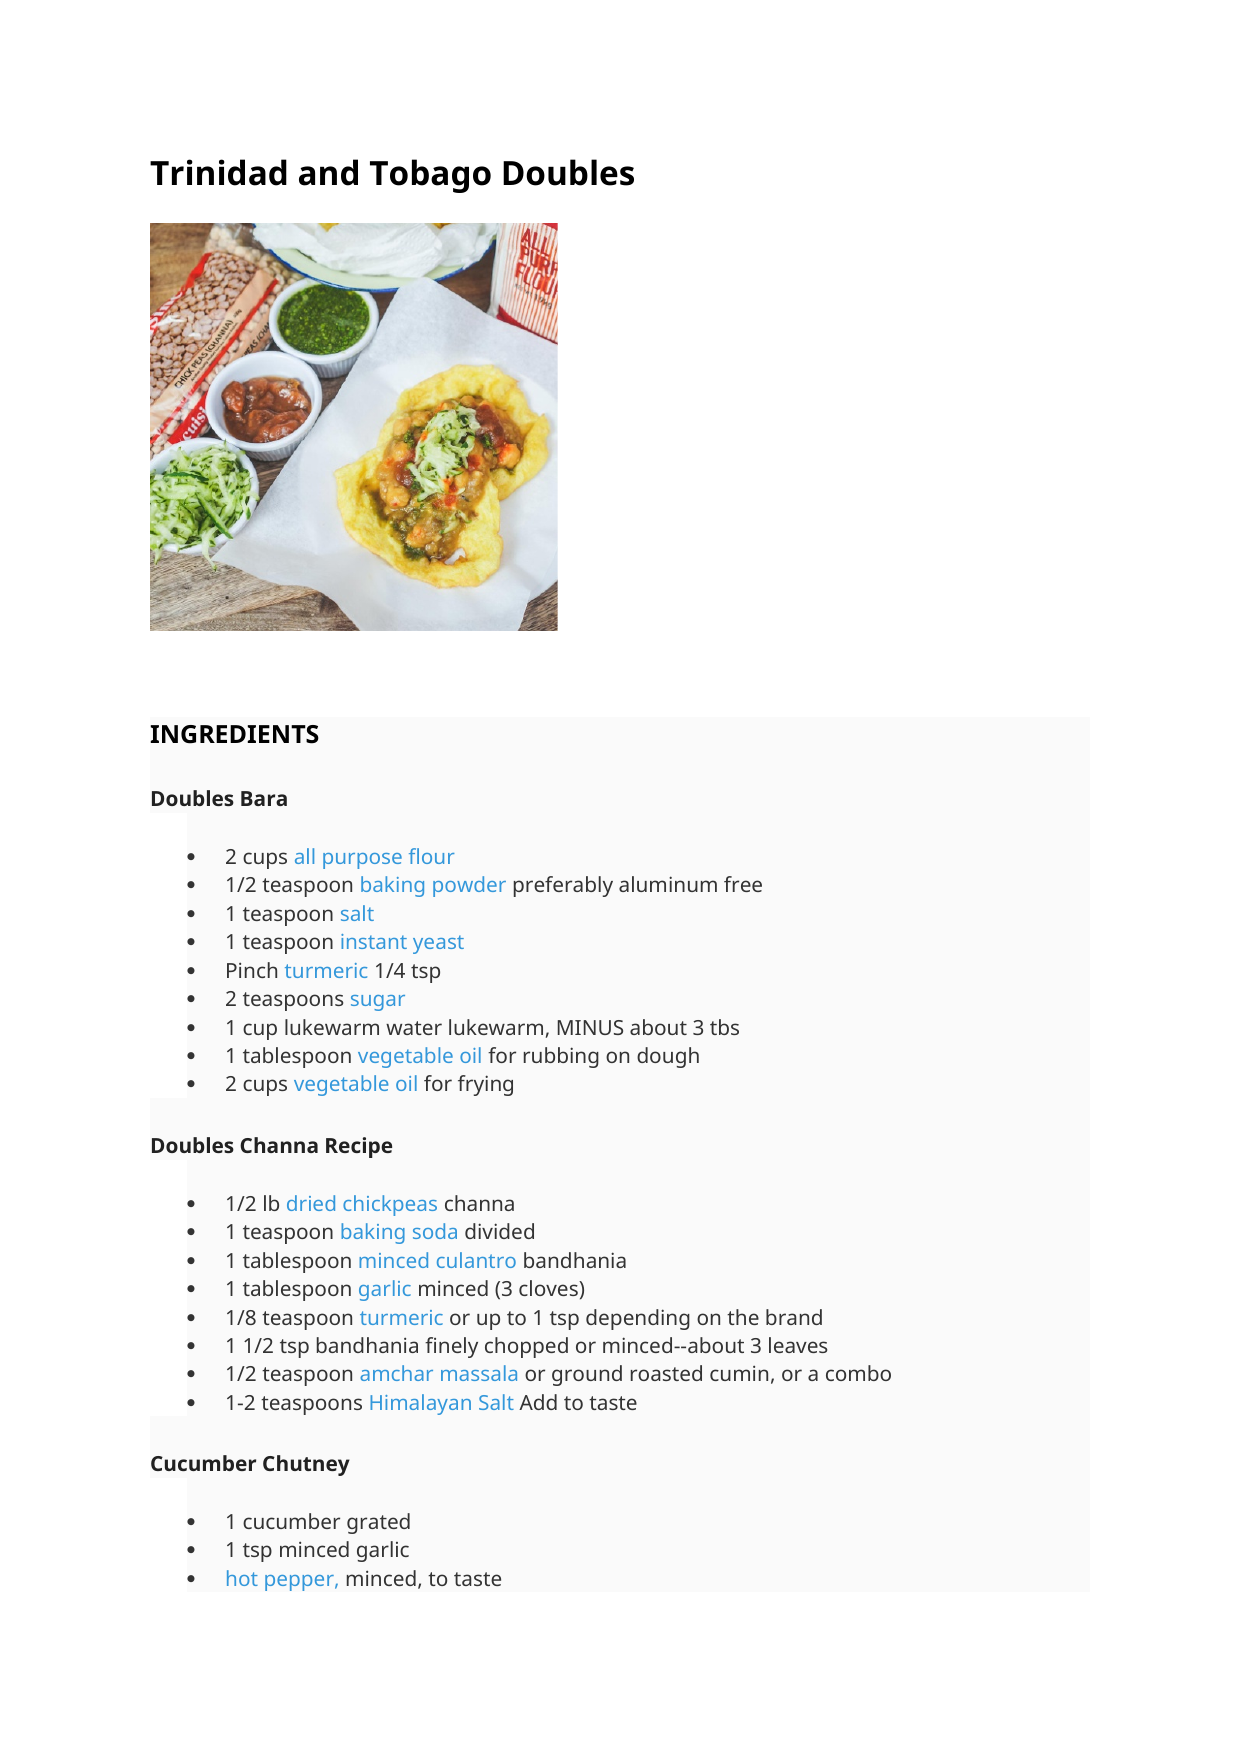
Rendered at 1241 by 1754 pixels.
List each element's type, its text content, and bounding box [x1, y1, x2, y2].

text Cucumber Chutney [150, 1446, 1090, 1478]
list 2 cups vegetable oil for frying [187, 1069, 1090, 1098]
list 1 tablespoon minced culantro bandhania [187, 1246, 1090, 1274]
list 1 tablespoon vegetable oil for rubbing on dough [187, 1041, 1090, 1069]
list 1/2 lb dried chickpeas channa [187, 1189, 1090, 1217]
text Trinidad and Tobago Doubles [150, 150, 1090, 195]
list 1 tsp minced garlic [187, 1536, 1090, 1564]
list 1 teaspoon instant yeast [187, 927, 1090, 956]
picture [150, 223, 558, 631]
list hot pepper, minced, to taste [187, 1564, 1090, 1592]
list 1 tablespoon garlic minced (3 cloves) [187, 1274, 1090, 1303]
list 1 1/2 tsp bandhania finely chopped or minced--about 3 leaves [187, 1331, 1090, 1359]
text INGREDIENTS [150, 717, 1090, 751]
list 1/8 teaspoon turmeric or up to 1 tsp depending on the brand [187, 1303, 1090, 1331]
list 2 teaspoons sugar [187, 984, 1090, 1013]
text Doubles Channa Recipe [150, 1127, 1090, 1160]
list 1 teaspoon baking soda divided [187, 1217, 1090, 1246]
list 1 cup lukewarm water lukewarm, MINUS about 3 tbs [187, 1013, 1090, 1041]
list 1 cucumber grated [187, 1507, 1090, 1536]
list 1 teaspoon salt [187, 899, 1090, 927]
text Doubles Bara [150, 780, 1090, 813]
list Pinch turmeric 1/4 tsp [187, 956, 1090, 984]
list 1/2 teaspoon amchar massala or ground roasted cumin, or a combo [187, 1359, 1090, 1388]
list 1/2 teaspoon baking powder preferably aluminum free [187, 871, 1090, 899]
list 1-2 teaspoons Himalayan Salt Add to taste [187, 1388, 1090, 1416]
list 2 cups all purpose flour [187, 842, 1090, 871]
